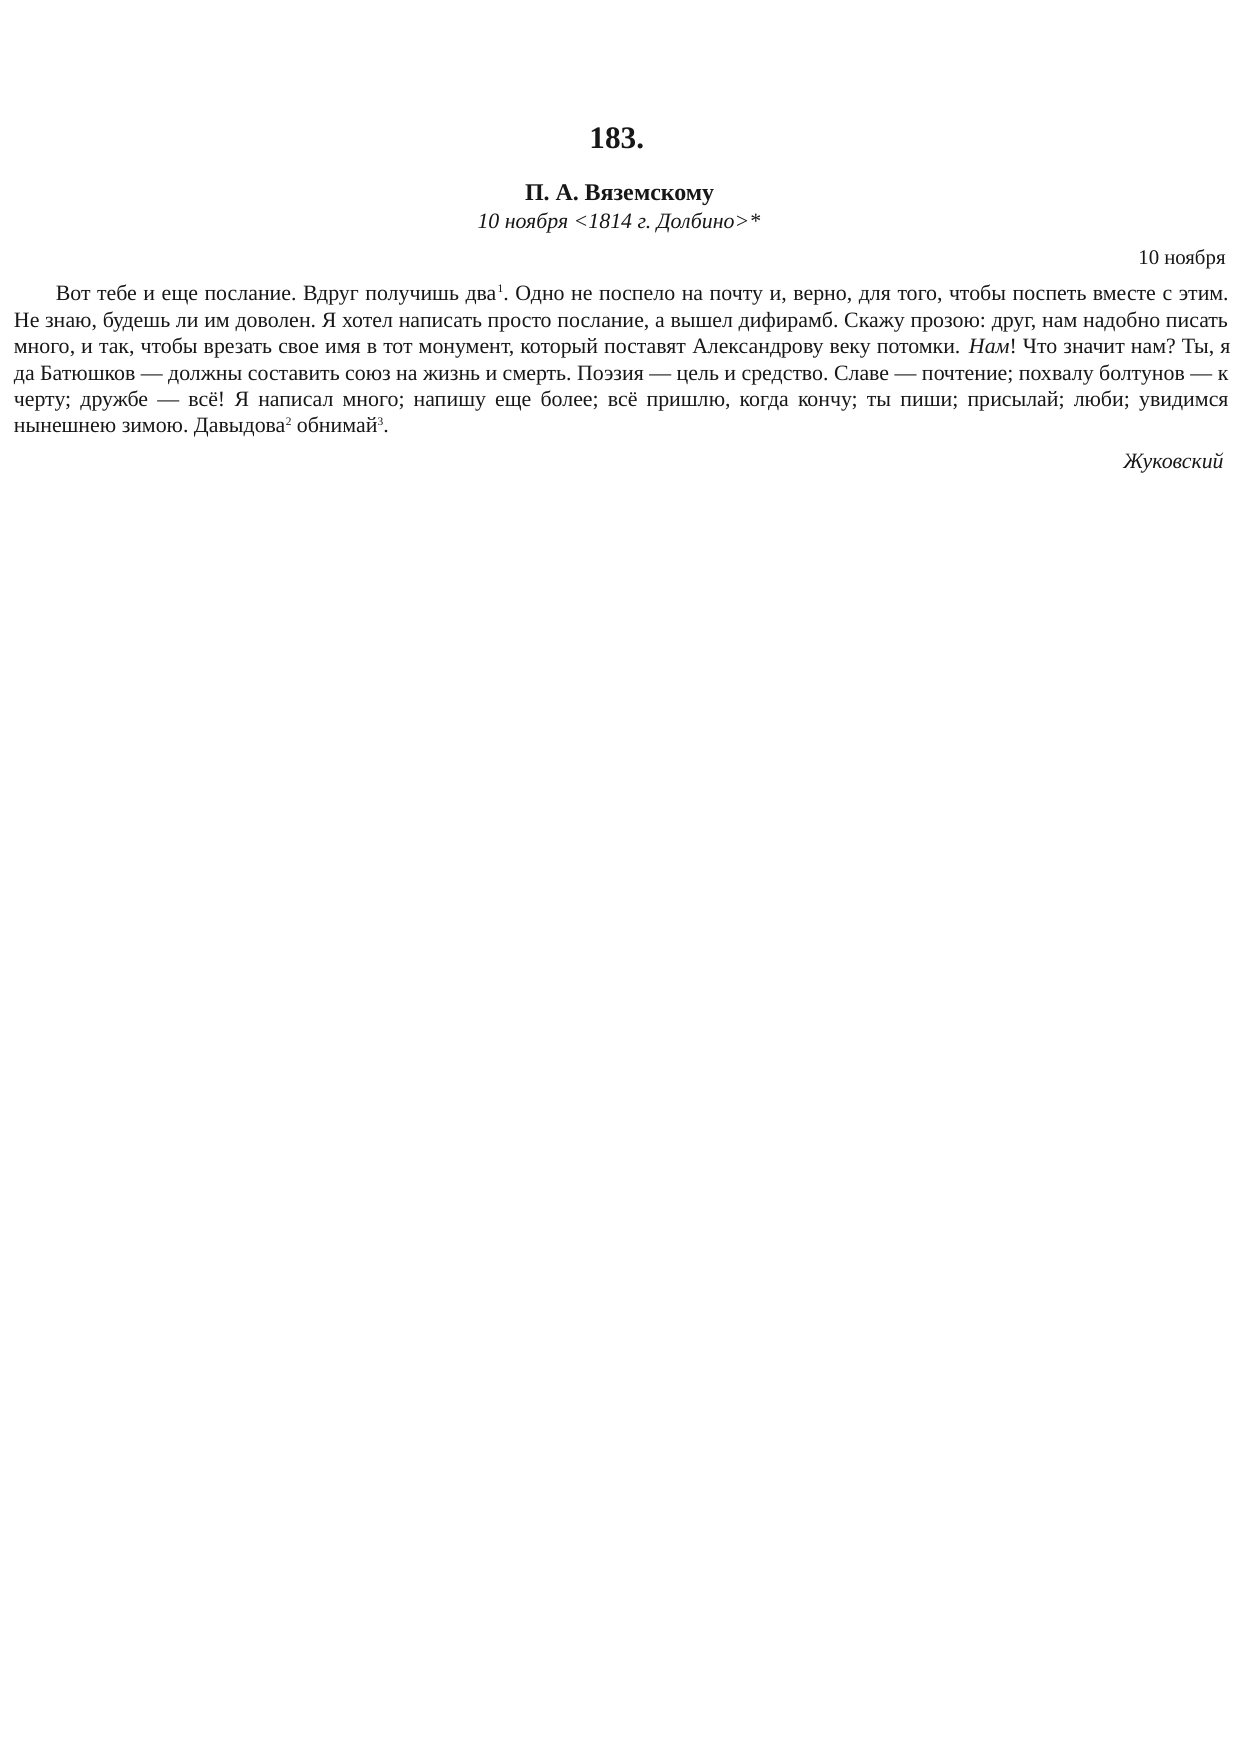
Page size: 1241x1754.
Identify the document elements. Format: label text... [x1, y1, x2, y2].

text Жуковский [12, 448, 1225, 473]
subtitle 183. [12, 119, 1221, 155]
text Вот тебе и еще послание. Вдруг получишь два1. Одно не поспело на почту и, верно, для того, чтобы поспеть вместе с этим. Не знаю, будешь ли им доволен. Я хотел написать просто послание, а вышел дифирамб. Скажу прозою: друг, нам надобно писать много, и так, чтобы врезать свое имя в тот монумент, который поставят Александрову веку потомки. Нам! Что значит нам? Ты, я да Батюшков — должны составить союз на жизнь и смерть. Поэзия — цель и средство. Славе — почтение; похвалу болтунов — к черту; дружбе — всё! Я написал много; напишу еще более; всё пришлю, когда кончу; ты пиши; присылай; люби; увидимся нынешнею зимою. Давыдова2 обнимай3. [14, 280, 1231, 438]
text П. А. Вяземскому [21, 178, 1217, 205]
text 10 ноября <1814 г. Долбино>* [19, 208, 1220, 233]
text 10 ноября [53, 244, 1225, 269]
